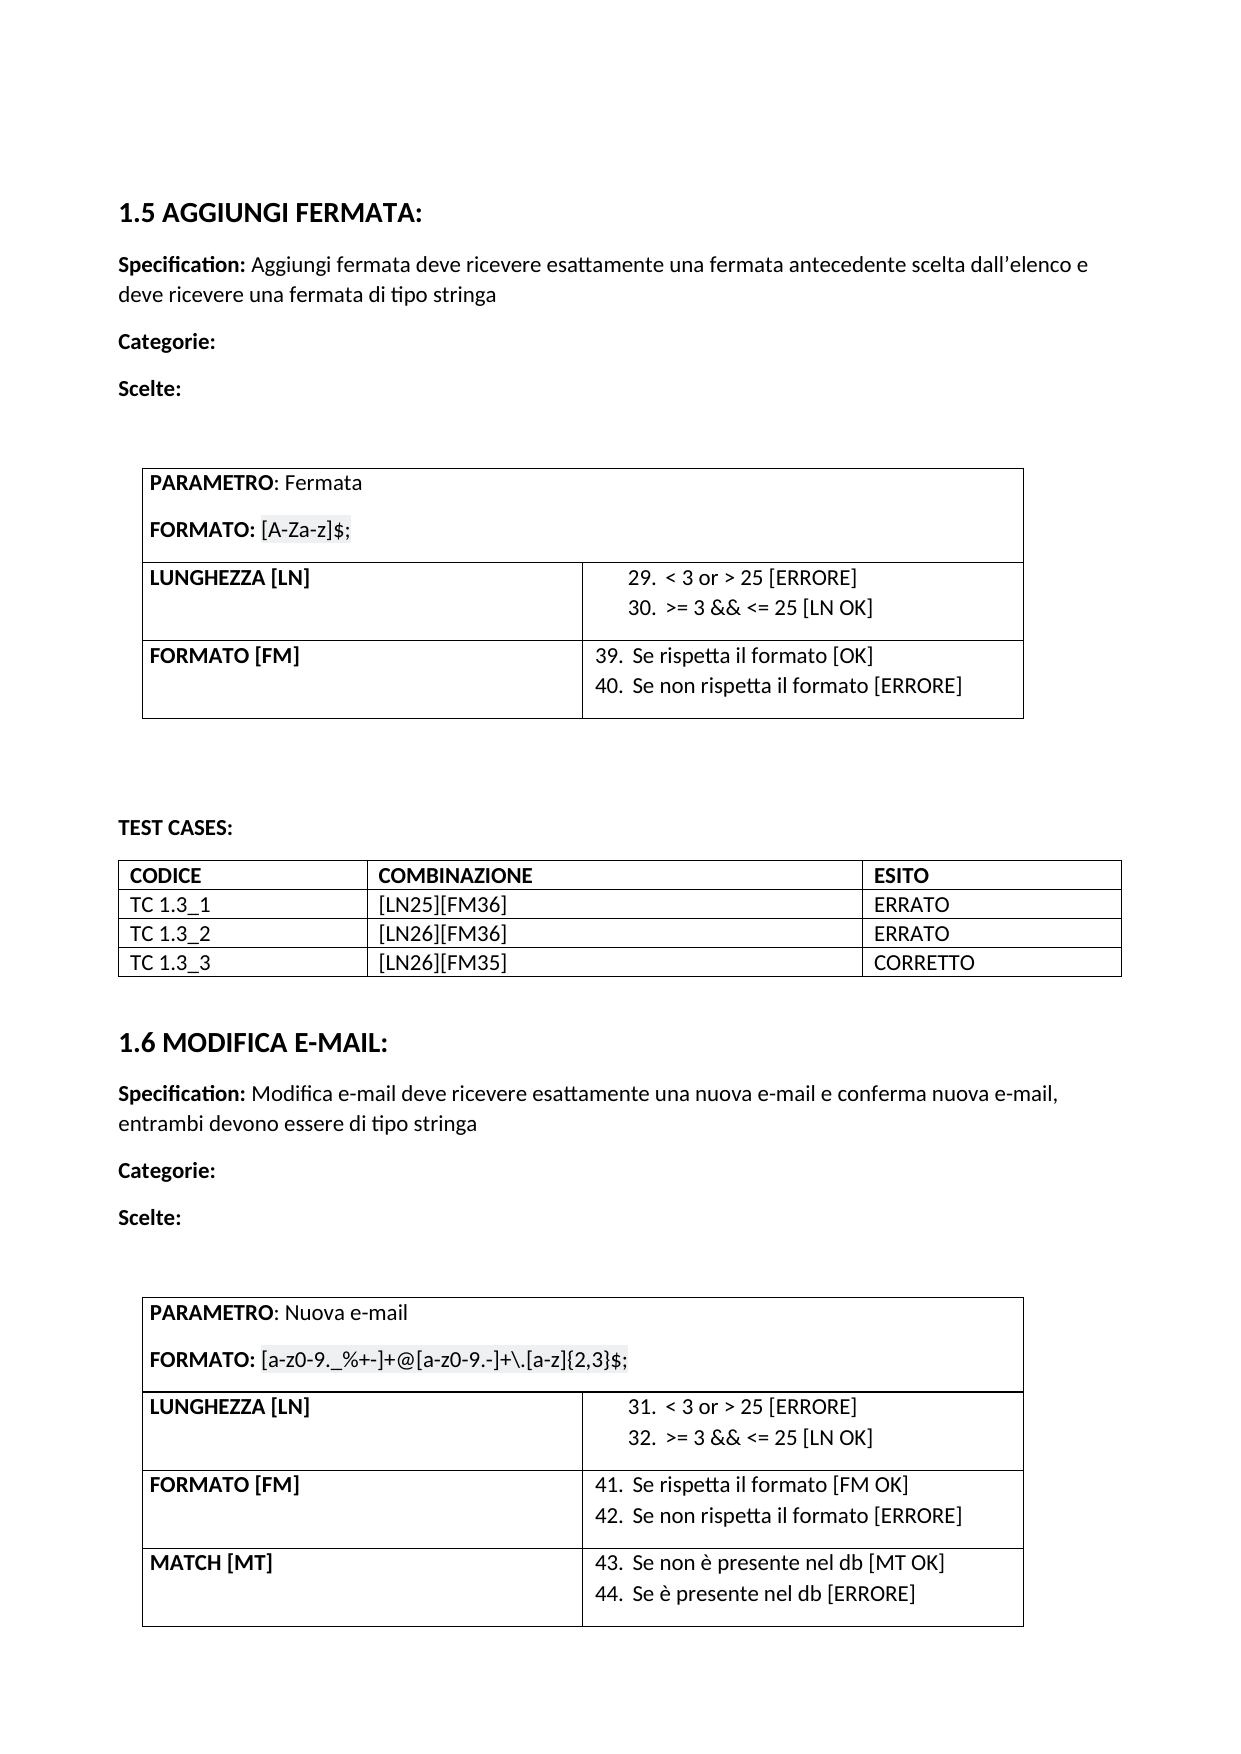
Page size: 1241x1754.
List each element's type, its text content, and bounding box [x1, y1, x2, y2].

table_cell Se rispetta il formato [FM OK] Se non rispetta il formato [ERRORE] [583, 1471, 1023, 1547]
table_cell MATCH [MT] [143, 1549, 582, 1626]
table_cell [LN26][FM36] [368, 919, 862, 947]
table_header COMBINAZIONE [368, 861, 862, 889]
table_cell [LN25][FM36] [368, 890, 862, 918]
list MODIFICA E-MAIL: [118, 1024, 1122, 1059]
text TEST CASES: [118, 813, 1122, 841]
table_cell < 3 or > 25 [ERRORE] >= 3 && <= 25 [LN OK] [583, 563, 1023, 640]
table_header ESITO [863, 861, 1121, 889]
text Scelte: [118, 1203, 1122, 1231]
text Specification: Modifica e-mail deve ricevere esattamente una nuova e-mail e conferma nuova e-mail, entrambi devono essere di tipo stringa [118, 1079, 1122, 1137]
table_cell Se non è presente nel db [MT OK] Se è presente nel db [ERRORE] [583, 1549, 1023, 1626]
table_cell TC 1.3_2 [119, 919, 367, 947]
table_cell < 3 or > 25 [ERRORE] >= 3 && <= 25 [LN OK] [583, 1393, 1023, 1469]
text Categorie: [118, 327, 1122, 355]
table_cell CORRETTO [863, 948, 1121, 976]
table_cell TC 1.3_3 [119, 948, 367, 976]
table_cell [LN26][FM35] [368, 948, 862, 976]
table_cell FORMATO [FM] [143, 1471, 582, 1547]
table_header CODICE [119, 861, 367, 889]
list AGGIUNGI FERMATA: [118, 194, 1122, 230]
table_cell LUNGHEZZA [LN] [143, 563, 582, 640]
text Categorie: [118, 1156, 1122, 1184]
text Scelte: [118, 374, 1122, 402]
text Specification: Aggiungi fermata deve ricevere esattamente una fermata antecedente scelta dall’elenco e deve ricevere una fermata di tipo stringa [118, 250, 1122, 308]
table_cell ERRATO [863, 919, 1121, 947]
table_cell LUNGHEZZA [LN] [143, 1393, 582, 1469]
table_header PARAMETRO: Fermata FORMATO: [A-Za-z]$; [143, 469, 1023, 562]
table_cell FORMATO [FM] [143, 641, 582, 718]
table_cell Se rispetta il formato [OK] Se non rispetta il formato [ERRORE] [583, 641, 1023, 718]
table_cell TC 1.3_1 [119, 890, 367, 918]
table_cell ERRATO [863, 890, 1121, 918]
table_header PARAMETRO: Nuova e-mail FORMATO: [a-z0-9._%+-]+@[a-z0-9.-]+\.[a-z]{2,3}$; [143, 1298, 1023, 1391]
